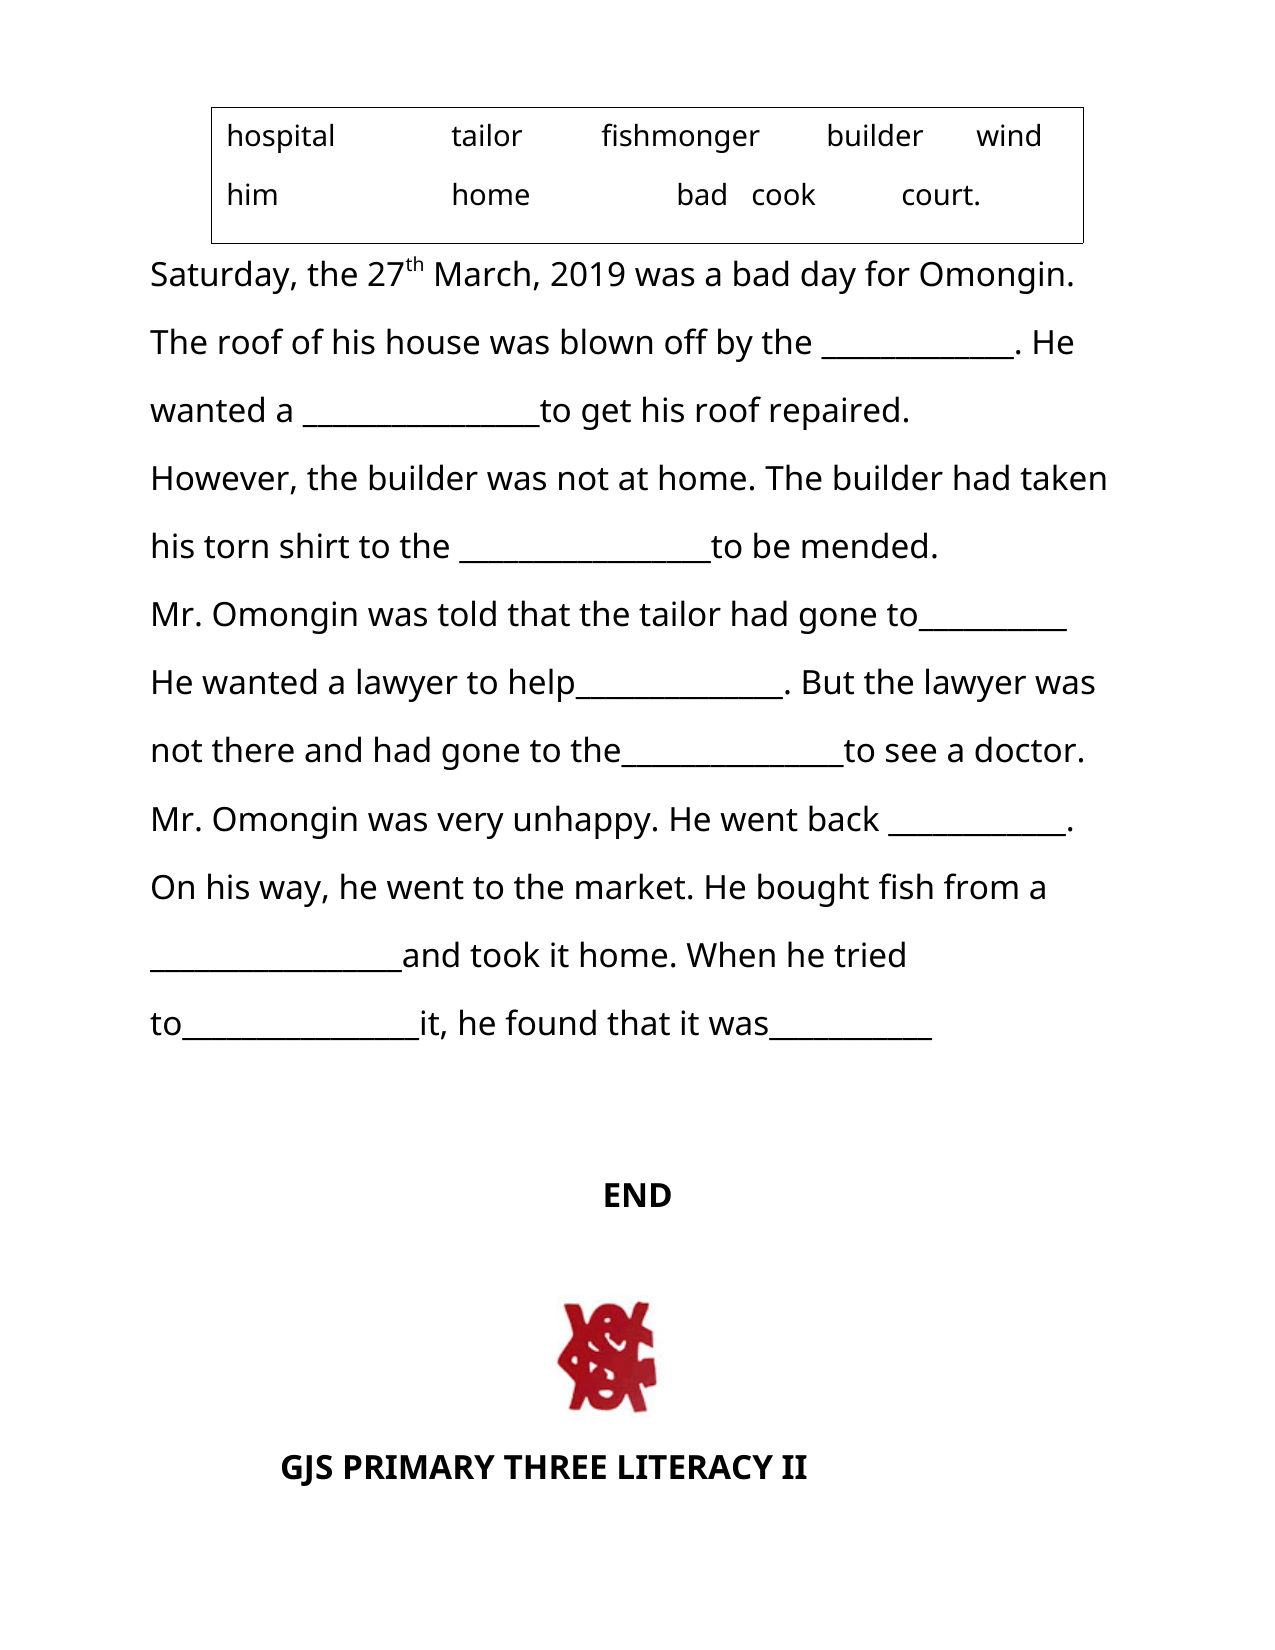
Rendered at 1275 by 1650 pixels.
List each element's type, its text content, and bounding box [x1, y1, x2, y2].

text Mr. Omongin was told that the tailor had gone to__________ [150, 591, 1125, 636]
text However, the builder was not at home. The builder had taken his torn shirt to the _________________to be mended. [150, 455, 1125, 568]
picture [484, 1295, 729, 1419]
text END [150, 1172, 1125, 1218]
text GJS PRIMARY THREE LITERACY II [150, 1443, 1125, 1489]
text Mr. Omongin was very unhappy. He went back ____________. On his way, he went to the market. He bought fish from a _________________and took it home. When he tried to________________it, he found that it was___________ [150, 795, 1125, 1045]
text He wanted a lawyer to help______________. But the lawyer was not there and had gone to the_______________to see a doctor. [150, 659, 1125, 773]
text Saturday, the 27th March, 2019 was a bad day for Omongin. The roof of his house was blown off by the _____________. He wanted a ________________to get his roof repaired. [150, 250, 1125, 432]
